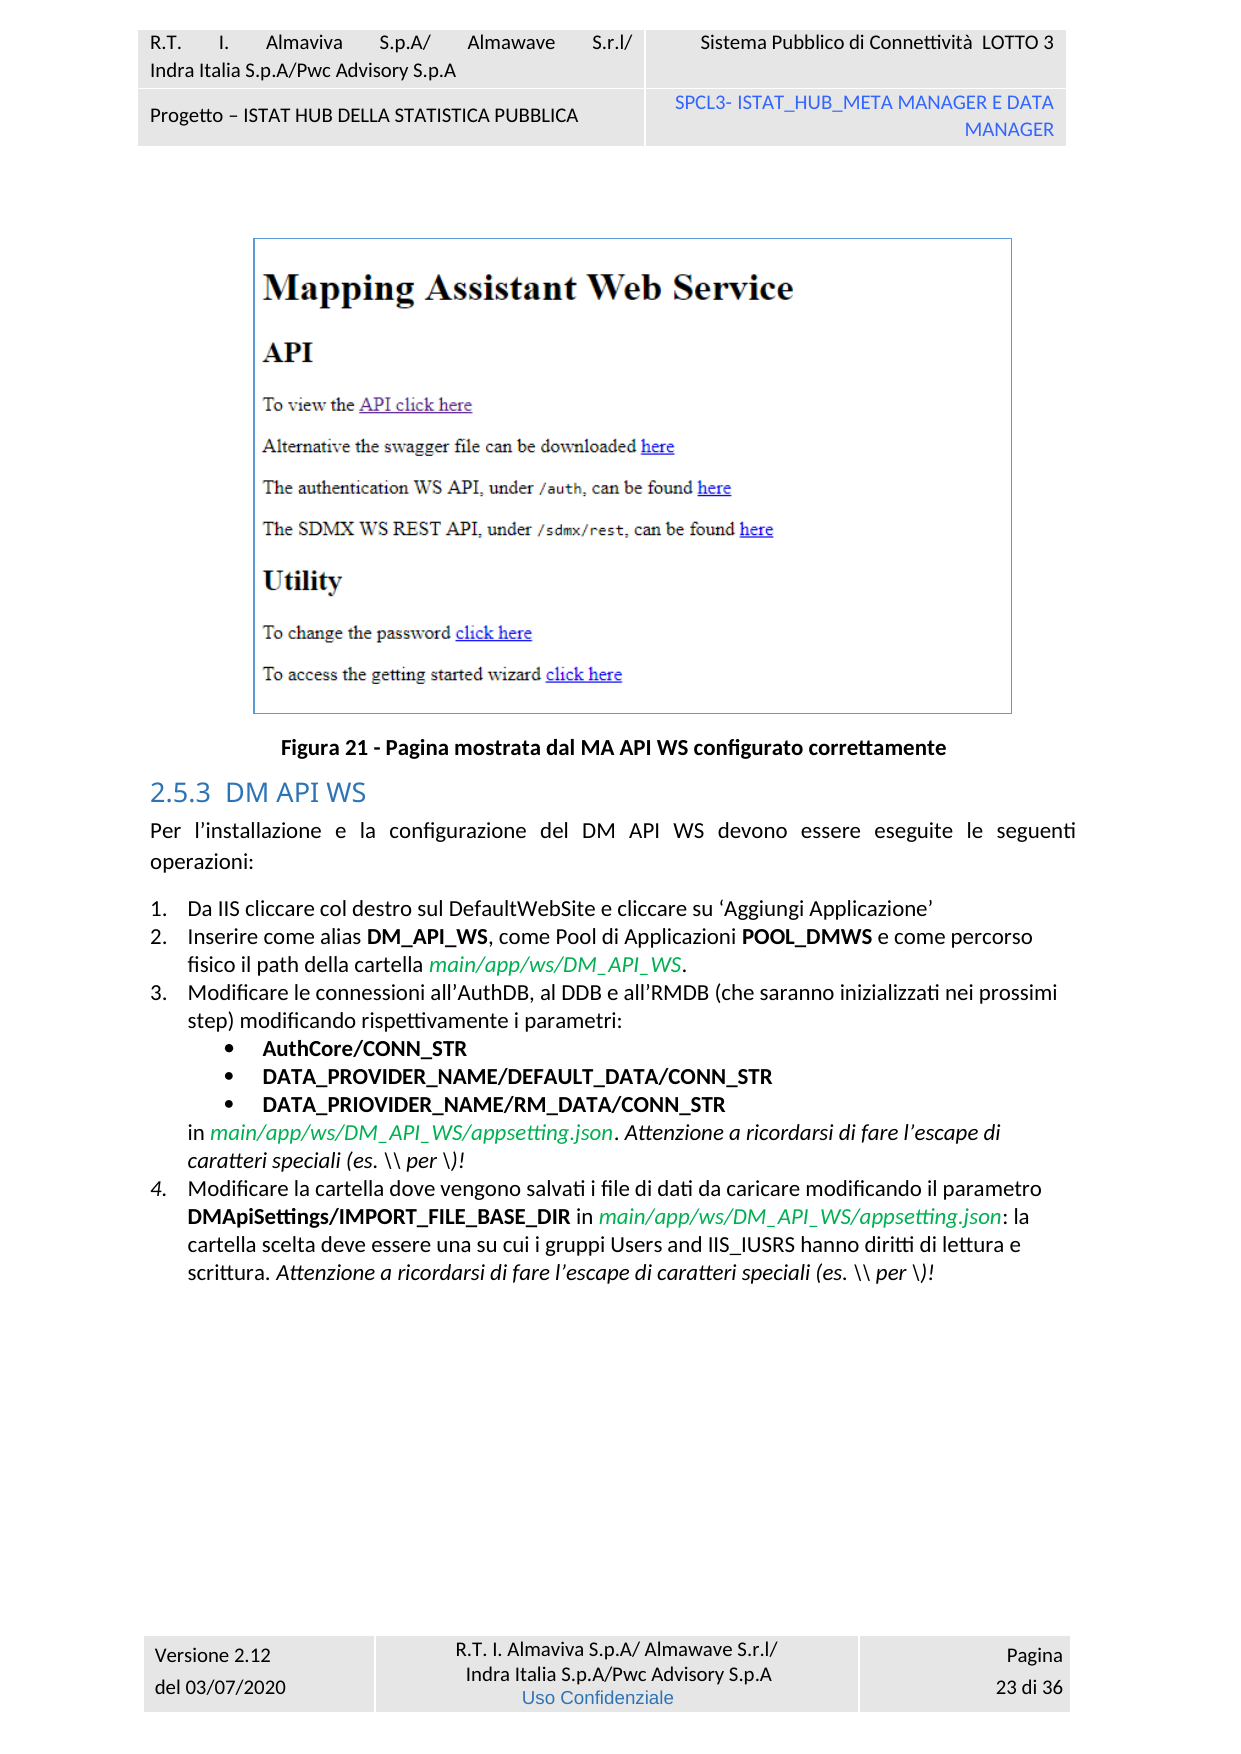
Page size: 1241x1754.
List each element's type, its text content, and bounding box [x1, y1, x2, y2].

list DATA_PRIOVIDER_NAME/RM_DATA/CONN_STR [225, 1090, 1078, 1118]
list Modificare la cartella dove vengono salvati i file di dati da caricare modificando il parametro DMApiSettings/IMPORT_FILE_BASE_DIR in main/app/ws/DM_API_WS/appsetting.json: la cartella scelta deve essere una su cui i gruppi Users and IIS_IUSRS hanno diritti di lettura e scrittura. Attenzione a ricordarsi di fare l’escape di caratteri speciali (es. \\ per \)! [150, 1174, 1078, 1286]
text Figura 21 - Pagina mostrata dal MA API WS configurato correttamente [150, 733, 1078, 761]
subtitle DM API WS [150, 773, 1078, 810]
list Da IIS cliccare col destro sul DefaultWebSite e cliccare su ‘Aggiungi Applicazione’ [150, 894, 1078, 922]
text Per l’installazione e la configurazione del DM API WS devono essere eseguite le seguenti operazioni: [150, 817, 1078, 875]
list Modificare le connessioni all’AuthDB, al DDB e all’RMDB (che saranno inizializzati nei prossimi step) modificando rispettivamente i parametri: [150, 978, 1078, 1034]
picture [255, 239, 1011, 713]
list AuthCore/CONN_STR [225, 1034, 1078, 1062]
list Inserire come alias DM_API_WS, come Pool di Applicazioni POOL_DMWS e come percorso fisico il path della cartella main/app/ws/DM_API_WS. [150, 922, 1078, 978]
list DATA_PROVIDER_NAME/DEFAULT_DATA/CONN_STR [225, 1062, 1078, 1090]
list in main/app/ws/DM_API_WS/appsetting.json. Attenzione a ricordarsi di fare l’escape di caratteri speciali (es. \\ per \)! [187, 1118, 1078, 1174]
